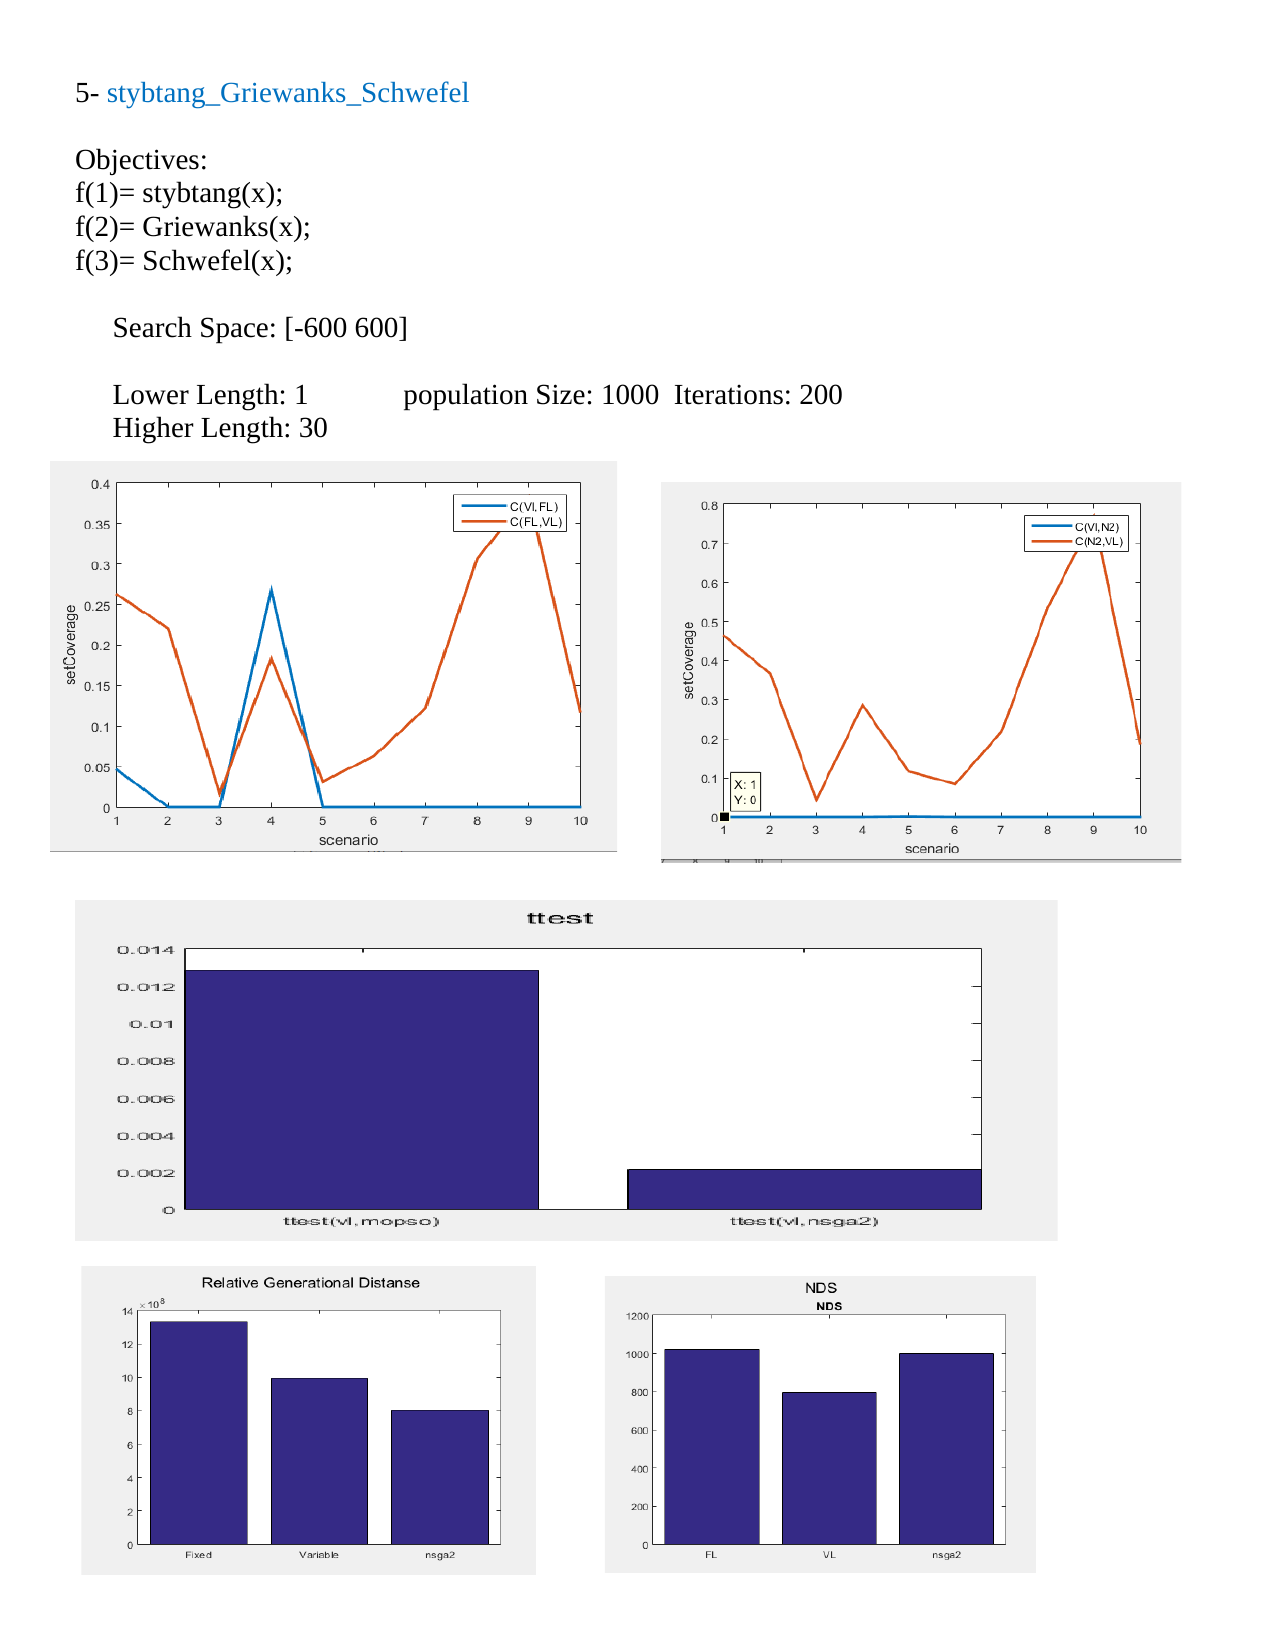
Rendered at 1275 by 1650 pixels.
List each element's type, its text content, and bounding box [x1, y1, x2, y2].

text Lower Length: 1 population Size: 1000 Iterations: 200 [112, 377, 1200, 410]
text f(3)= Schwefel(x); [75, 243, 1200, 276]
text Objectives: [75, 142, 1200, 176]
picture [81, 1265, 536, 1575]
picture [75, 900, 1058, 1241]
text f(1)= stybtang(x); [75, 176, 1200, 209]
text f(2)= Griewanks(x); [75, 209, 1200, 243]
picture [50, 461, 618, 852]
picture [604, 1276, 1036, 1573]
text Higher Length: 30 [112, 410, 1200, 444]
picture [661, 482, 1182, 863]
text Search Space: [-600 600] [112, 310, 1200, 343]
text 5- stybtang_Griewanks_Schwefel [75, 75, 1200, 108]
